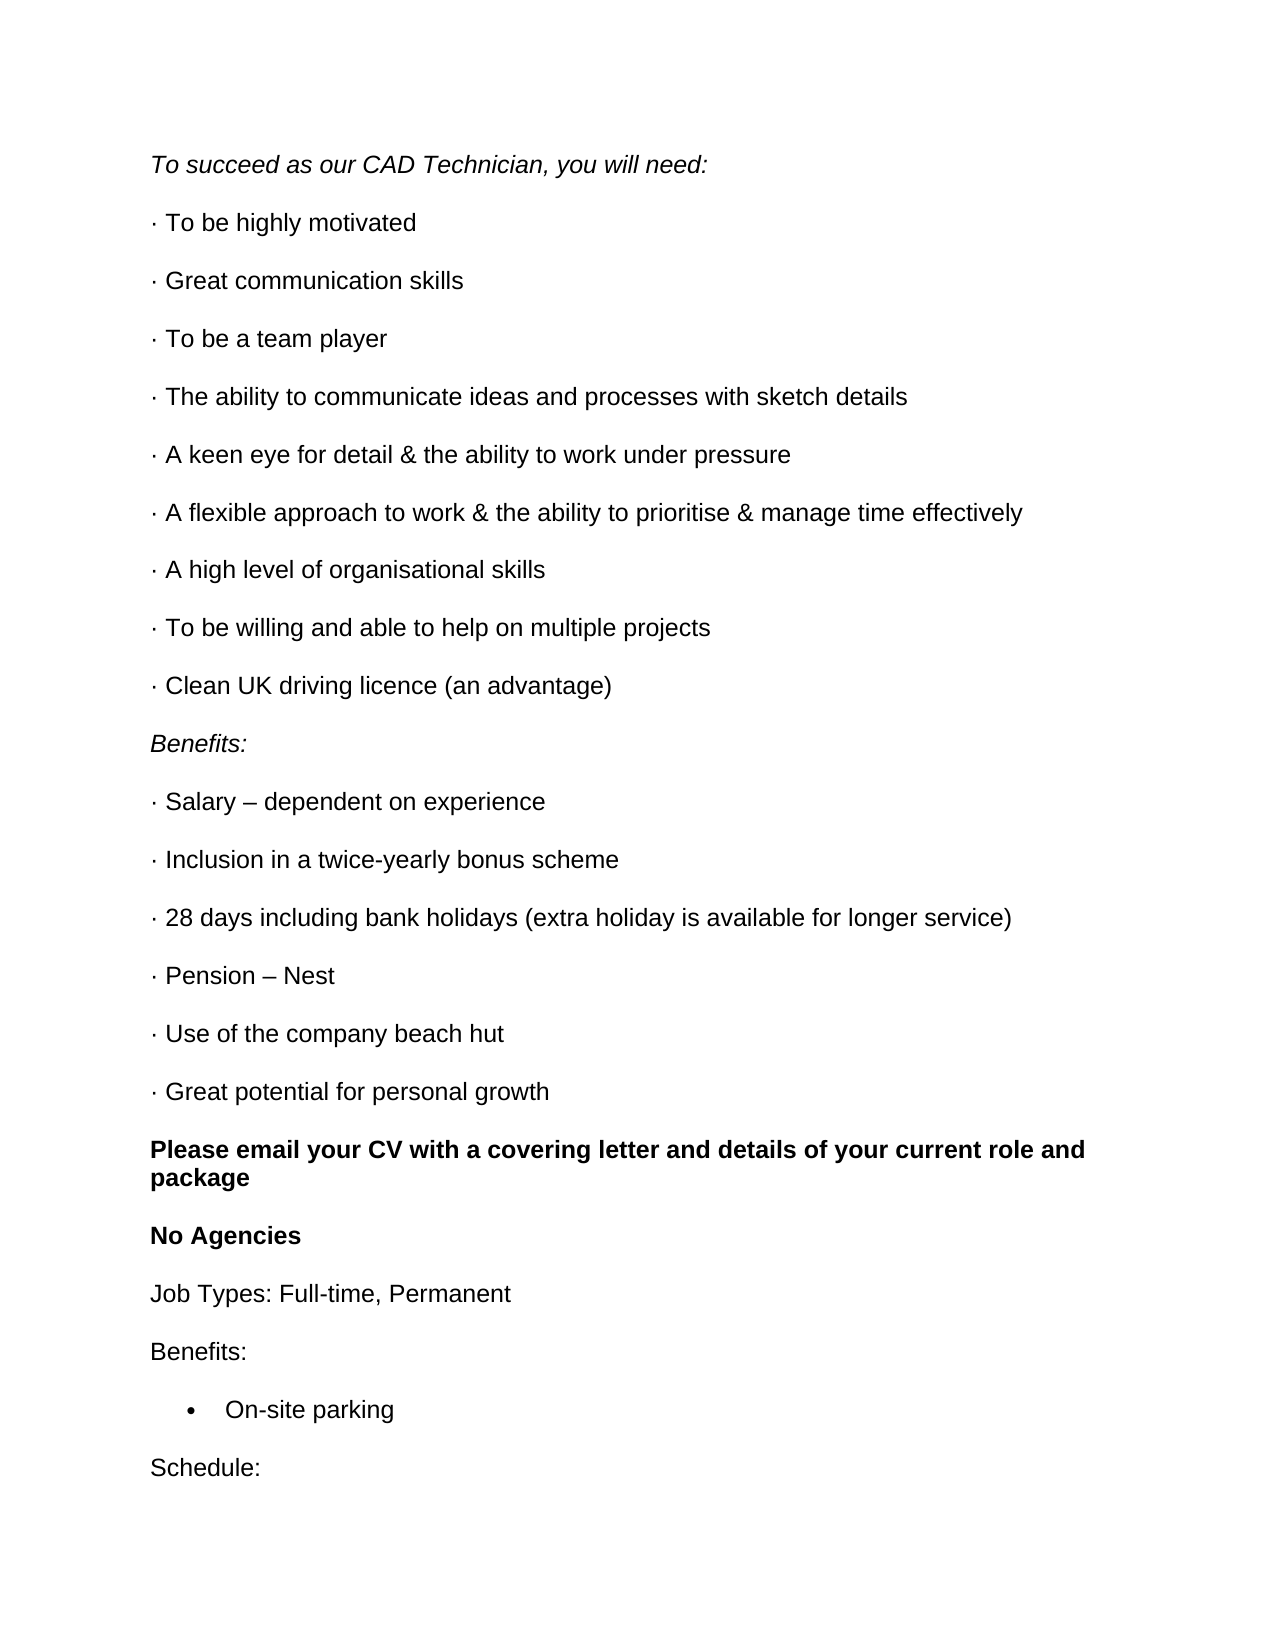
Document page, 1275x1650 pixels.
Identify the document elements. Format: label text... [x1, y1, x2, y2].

text No Agencies [150, 1221, 1125, 1250]
text · Use of the company beach hut [150, 1019, 1125, 1047]
text · A high level of organisational skills [150, 555, 1125, 584]
text Benefits: [150, 729, 1125, 758]
text · A keen eye for detail & the ability to work under pressure [150, 439, 1125, 468]
list On-site parking [187, 1395, 1125, 1424]
text Please email your CV with a covering letter and details of your current role and package [150, 1134, 1125, 1192]
text Schedule: [150, 1453, 1125, 1482]
text To succeed as our CAD Technician, you will need: [150, 150, 1125, 179]
text · Clean UK driving licence (an advantage) [150, 671, 1125, 700]
text · To be a team player [150, 324, 1125, 352]
text · The ability to communicate ideas and processes with sketch details [150, 382, 1125, 410]
text · Pension – Nest [150, 961, 1125, 989]
text · Great communication skills [150, 266, 1125, 294]
text Benefits: [150, 1337, 1125, 1366]
text · 28 days including bank holidays (extra holiday is available for longer service) [150, 903, 1125, 932]
text · To be highly motivated [150, 208, 1125, 237]
text Job Types: Full-time, Permanent [150, 1279, 1125, 1308]
text · Great potential for personal growth [150, 1077, 1125, 1105]
text · Inclusion in a twice-yearly bonus scheme [150, 845, 1125, 874]
text · To be willing and able to help on multiple projects [150, 613, 1125, 642]
text · Salary – dependent on experience [150, 787, 1125, 816]
text · A flexible approach to work & the ability to prioritise & manage time effectively [150, 497, 1125, 526]
